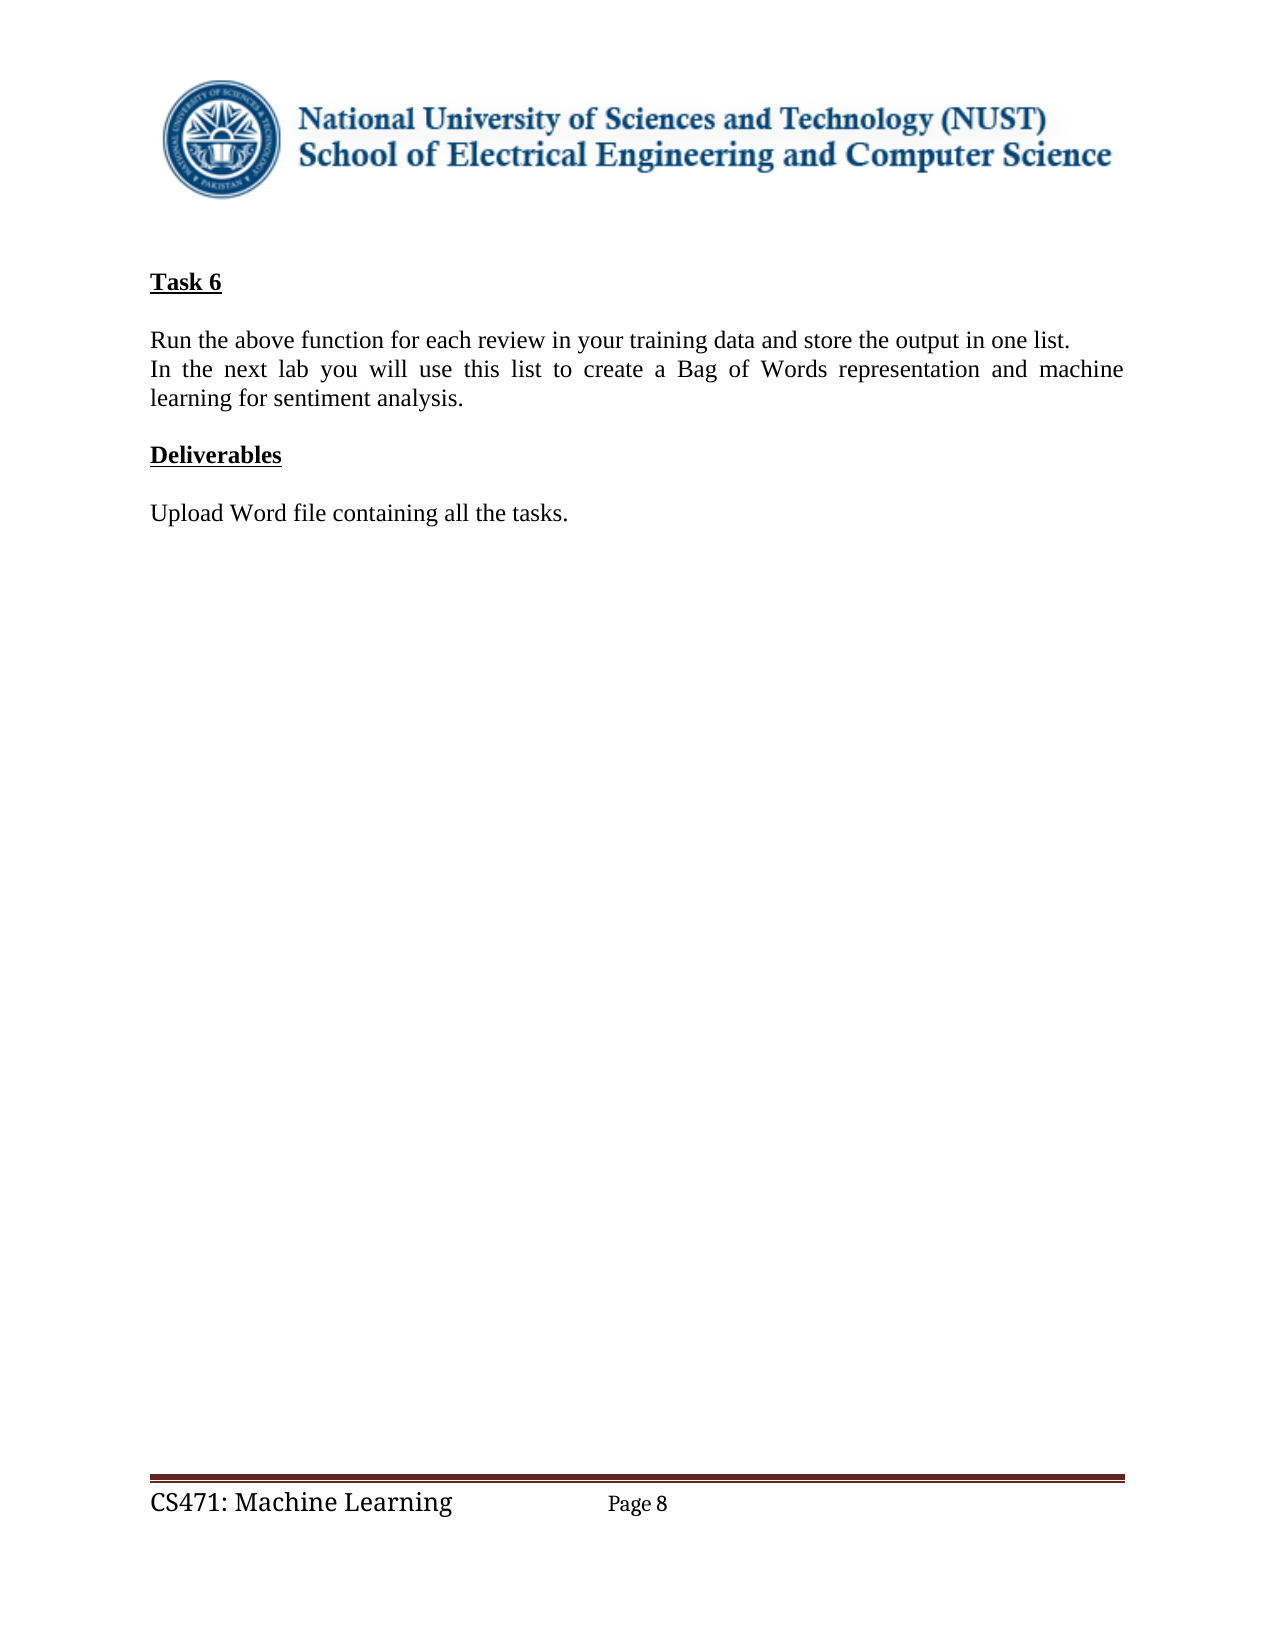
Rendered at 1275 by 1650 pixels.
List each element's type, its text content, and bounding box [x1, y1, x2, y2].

picture [150, 75, 1125, 210]
text Task 6 [150, 267, 1125, 296]
text Upload Word file containing all the tasks. [150, 498, 1125, 527]
text In the next lab you will use this list to create a Bag of Words representation and machine learning for sentiment analysis. [150, 354, 1125, 411]
text Run the above function for each review in your training data and store the output in one list. [150, 325, 1125, 354]
text Deliverables [150, 441, 1125, 469]
